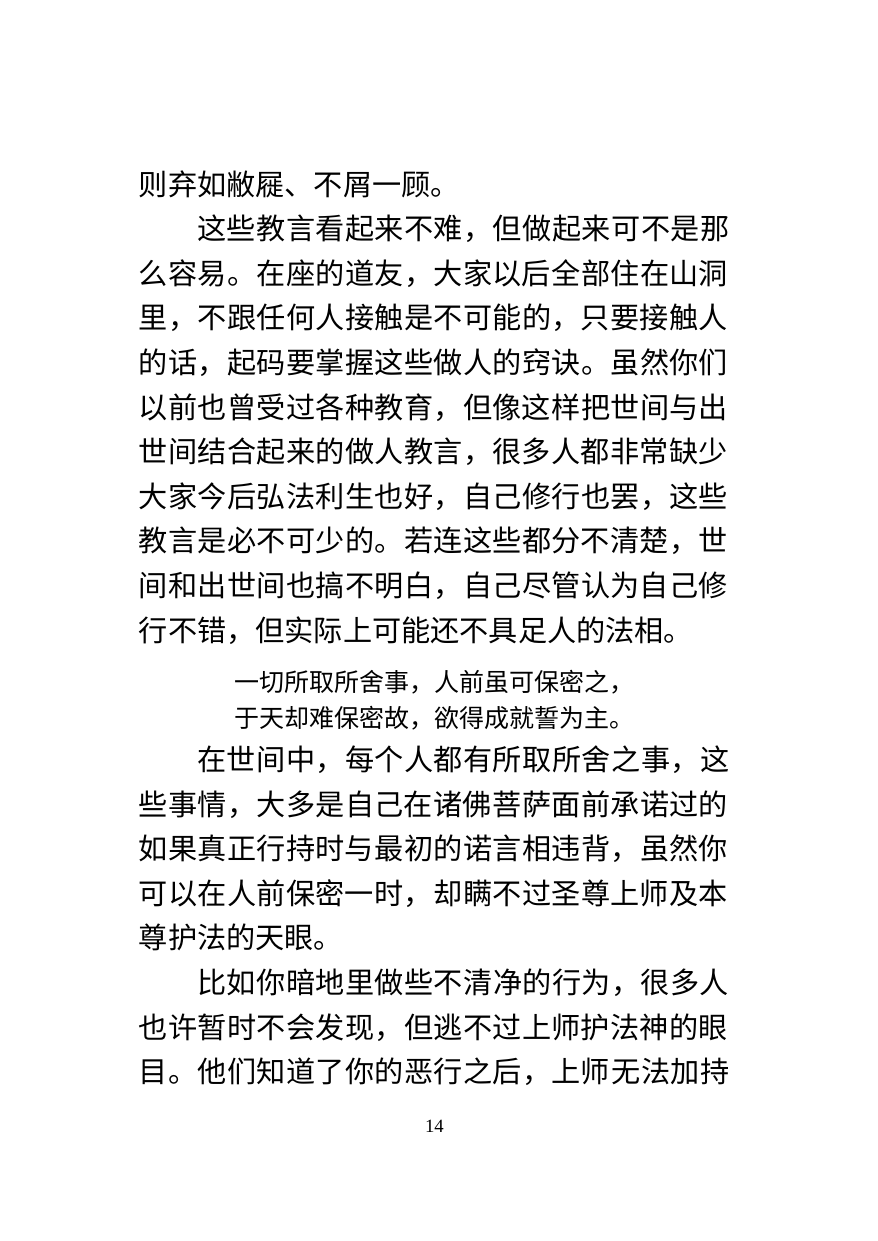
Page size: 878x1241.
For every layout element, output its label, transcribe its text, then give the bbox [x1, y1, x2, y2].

text 于天却难保密故，欲得成就誓为主。 [139, 699, 729, 735]
text 这些教言看起来不难，但做起来可不是那么容易。在座的道友，大家以后全部住在山洞里，不跟任何人接触是不可能的，只要接触人的话，起码要掌握这些做人的窍诀。虽然你们以前也曾受过各种教育，但像这样把世间与出世间结合起来的做人教言，很多人都非常缺少。大家今后弘法利生也好，自己修行也罢，这些教言是必不可少的。若连这些都分不清楚，世间和出世间也搞不明白，自己尽管认为自己修行不错，但实际上可能还不具足人的法相。 [139, 204, 729, 650]
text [139, 958, 729, 1092]
text 在世间中，每个人都有所取所舍之事，这些事情，大多是自己在诸佛菩萨面前承诺过的，如果真正行持时与最初的诺言相违背，虽然你可以在人前保密一时，却瞒不过圣尊上师及本尊护法的天眼。 [139, 735, 729, 958]
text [139, 159, 729, 204]
text 一切所取所舍事，人前虽可保密之， [139, 662, 729, 699]
